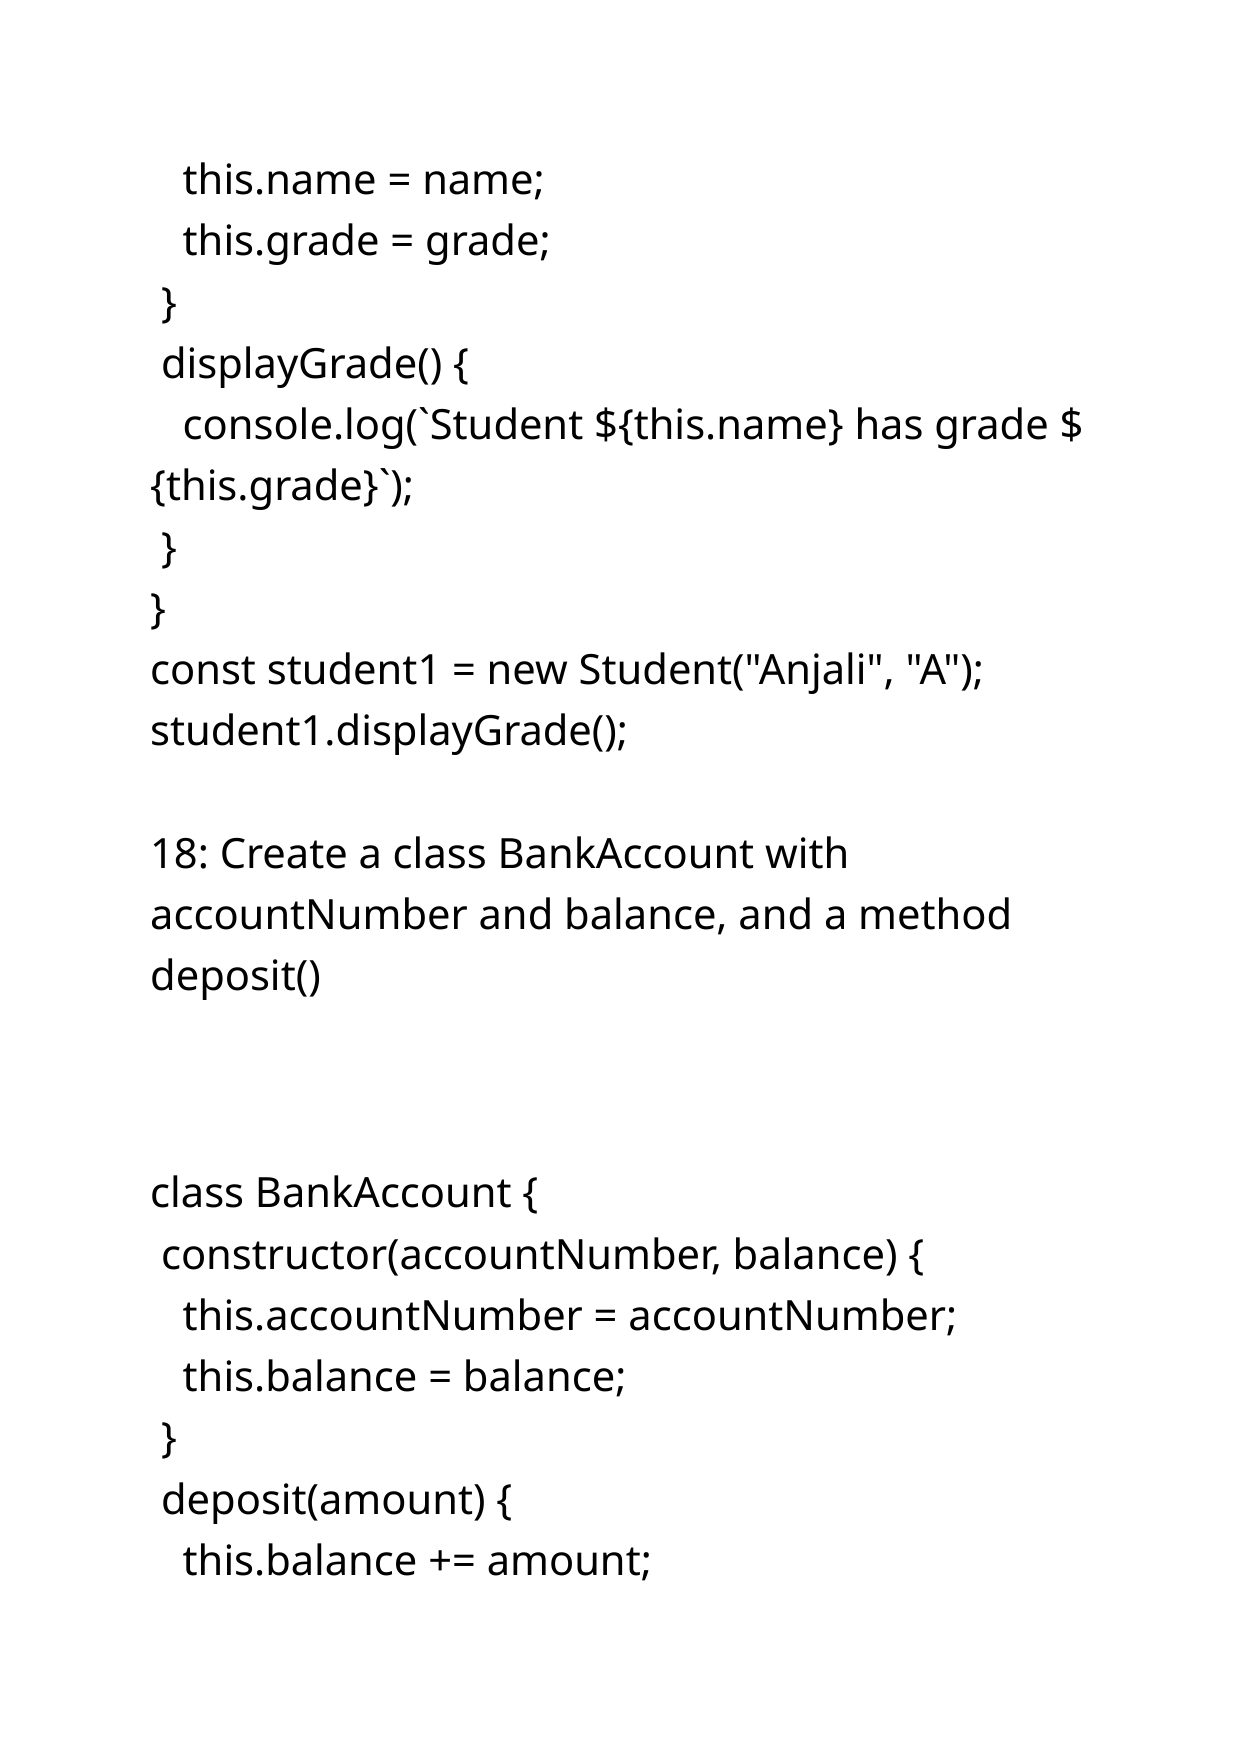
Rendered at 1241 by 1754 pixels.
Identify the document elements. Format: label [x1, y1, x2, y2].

text [150, 1102, 1090, 1588]
text [150, 150, 1090, 1003]
